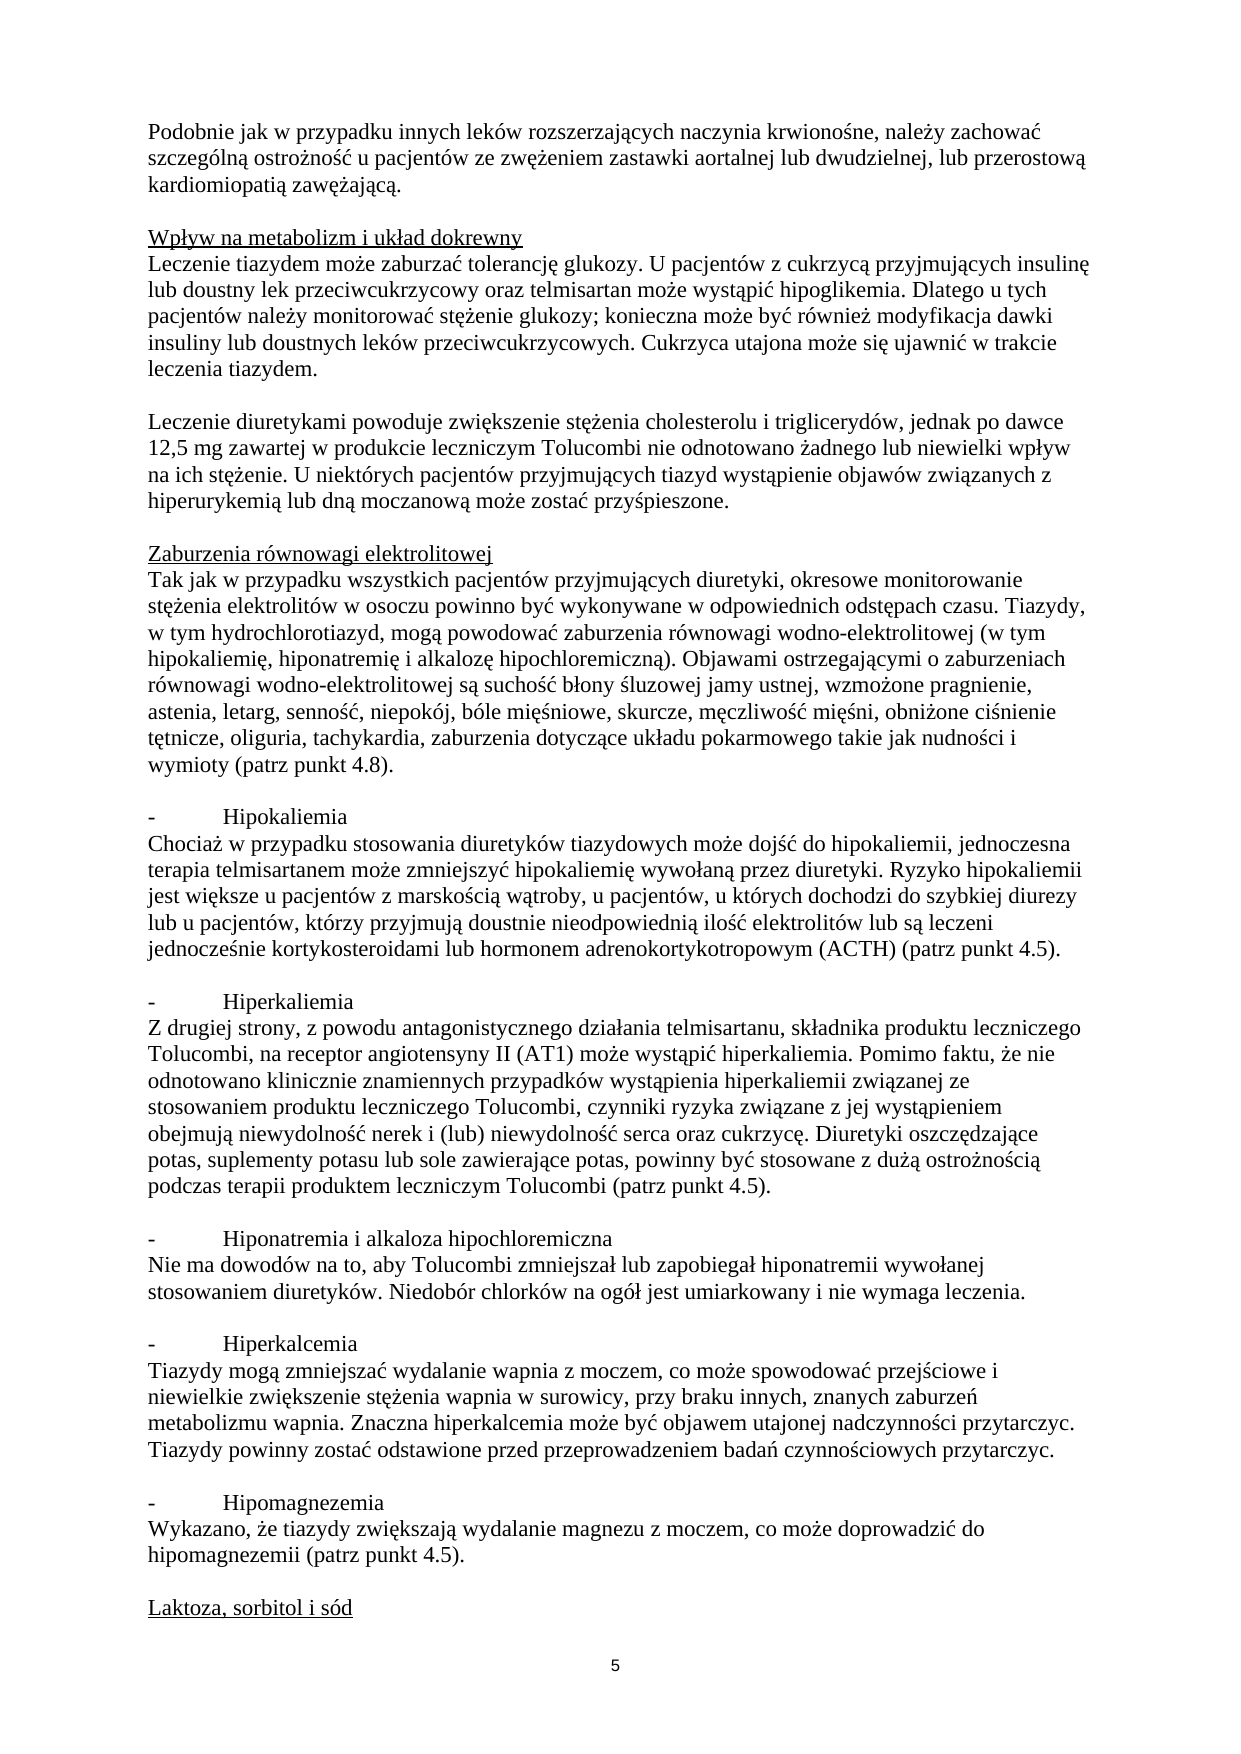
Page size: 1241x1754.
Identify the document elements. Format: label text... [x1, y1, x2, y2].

text - Hiperkaliemia [148, 988, 1092, 1014]
text Z drugiej strony, z powodu antagonistycznego działania telmisartanu, składnika produktu leczniczego Tolucombi, na receptor angiotensyny II (AT1) może wystąpić hiperkaliemia. Pomimo faktu, że nie odnotowano klinicznie znamiennych przypadków wystąpienia hiperkaliemii związanej ze stosowaniem produktu leczniczego Tolucombi, czynniki ryzyka związane z jej wystąpieniem obejmują niewydolność nerek i (lub) niewydolność serca oraz cukrzycę. Diuretyki oszczędzające potas, suplementy potasu lub sole zawierające potas, powinny być stosowane z dużą ostrożnością podczas terapii produktem leczniczym Tolucombi (patrz punkt 4.5). [148, 1014, 1092, 1199]
text - Hipomagnezemia [148, 1488, 1092, 1515]
text Laktoza, sorbitol i sód [148, 1594, 1092, 1620]
text Wykazano, że tiazydy zwiększają wydalanie magnezu z moczem, co może doprowadzić do hipomagnezemii (patrz punkt 4.5). [148, 1515, 1092, 1568]
text Wpływ na metabolizm i układ dokrewny [148, 223, 1092, 250]
text Leczenie diuretykami powoduje zwiększenie stężenia cholesterolu i triglicerydów, jednak po dawce 12,5 mg zawartej w produkcie leczniczym Tolucombi nie odnotowano żadnego lub niewielki wpływ na ich stężenie. U niektórych pacjentów przyjmujących tiazyd wystąpienie objawów związanych z hiperurykemią lub dną moczanową może zostać przyśpieszone. [148, 408, 1092, 513]
text - Hiponatremia i alkaloza hipochloremiczna [148, 1225, 1092, 1251]
text - Hiperkalcemia [148, 1330, 1092, 1357]
text Zaburzenia równowagi elektrolitowej [148, 540, 1092, 566]
text Tak jak w przypadku wszystkich pacjentów przyjmujących diuretyki, okresowe monitorowanie stężenia elektrolitów w osoczu powinno być wykonywane w odpowiednich odstępach czasu. Tiazydy, w tym hydrochlorotiazyd, mogą powodować zaburzenia równowagi wodno-elektrolitowej (w tym hipokaliemię, hiponatremię i alkalozę hipochloremiczną). Objawami ostrzegającymi o zaburzeniach równowagi wodno-elektrolitowej są suchość błony śluzowej jamy ustnej, wzmożone pragnienie, astenia, letarg, senność, niepokój, bóle mięśniowe, skurcze, męczliwość mięśni, obniżone ciśnienie tętnicze, oliguria, tachykardia, zaburzenia dotyczące układu pokarmowego takie jak nudności i wymioty (patrz punkt 4.8). [148, 566, 1092, 777]
text Leczenie tiazydem może zaburzać tolerancję glukozy. U pacjentów z cukrzycą przyjmujących insulinę lub doustny lek przeciwcukrzycowy oraz telmisartan może wystąpić hipoglikemia. Dlatego u tych pacjentów należy monitorować stężenie glukozy; konieczna może być również modyfikacja dawki insuliny lub doustnych leków przeciwcukrzycowych. Cukrzyca utajona może się ujawnić w trakcie leczenia tiazydem. [148, 250, 1092, 382]
text Chociaż w przypadku stosowania diuretyków tiazydowych może dojść do hipokaliemii, jednoczesna terapia telmisartanem może zmniejszyć hipokaliemię wywołaną przez diuretyki. Ryzyko hipokaliemii jest większe u pacjentów z marskością wątroby, u pacjentów, u których dochodzi do szybkiej diurezy lub u pacjentów, którzy przyjmują doustnie nieodpowiednią ilość elektrolitów lub są leczeni jednocześnie kortykosteroidami lub hormonem adrenokortykotropowym (ACTH) (patrz punkt 4.5). [148, 830, 1092, 961]
text Tiazydy mogą zmniejszać wydalanie wapnia z moczem, co może spowodować przejściowe i niewielkie zwiększenie stężenia wapnia w surowicy, przy braku innych, znanych zaburzeń metabolizmu wapnia. Znaczna hiperkalcemia może być objawem utajonej nadczynności przytarczyc. Tiazydy powinny zostać odstawione przed przeprowadzeniem badań czynnościowych przytarczyc. [148, 1357, 1092, 1462]
text Podobnie jak w przypadku innych leków rozszerzających naczynia krwionośne, należy zachować szczególną ostrożność u pacjentów ze zwężeniem zastawki aortalnej lub dwudzielnej, lub przerostową kardiomiopatią zawężającą. [148, 118, 1092, 197]
text - Hipokaliemia [148, 803, 1092, 830]
text Nie ma dowodów na to, aby Tolucombi zmniejszał lub zapobiegał hiponatremii wywołanej stosowaniem diuretyków. Niedobór chlorków na ogół jest umiarkowany i nie wymaga leczenia. [148, 1251, 1092, 1304]
